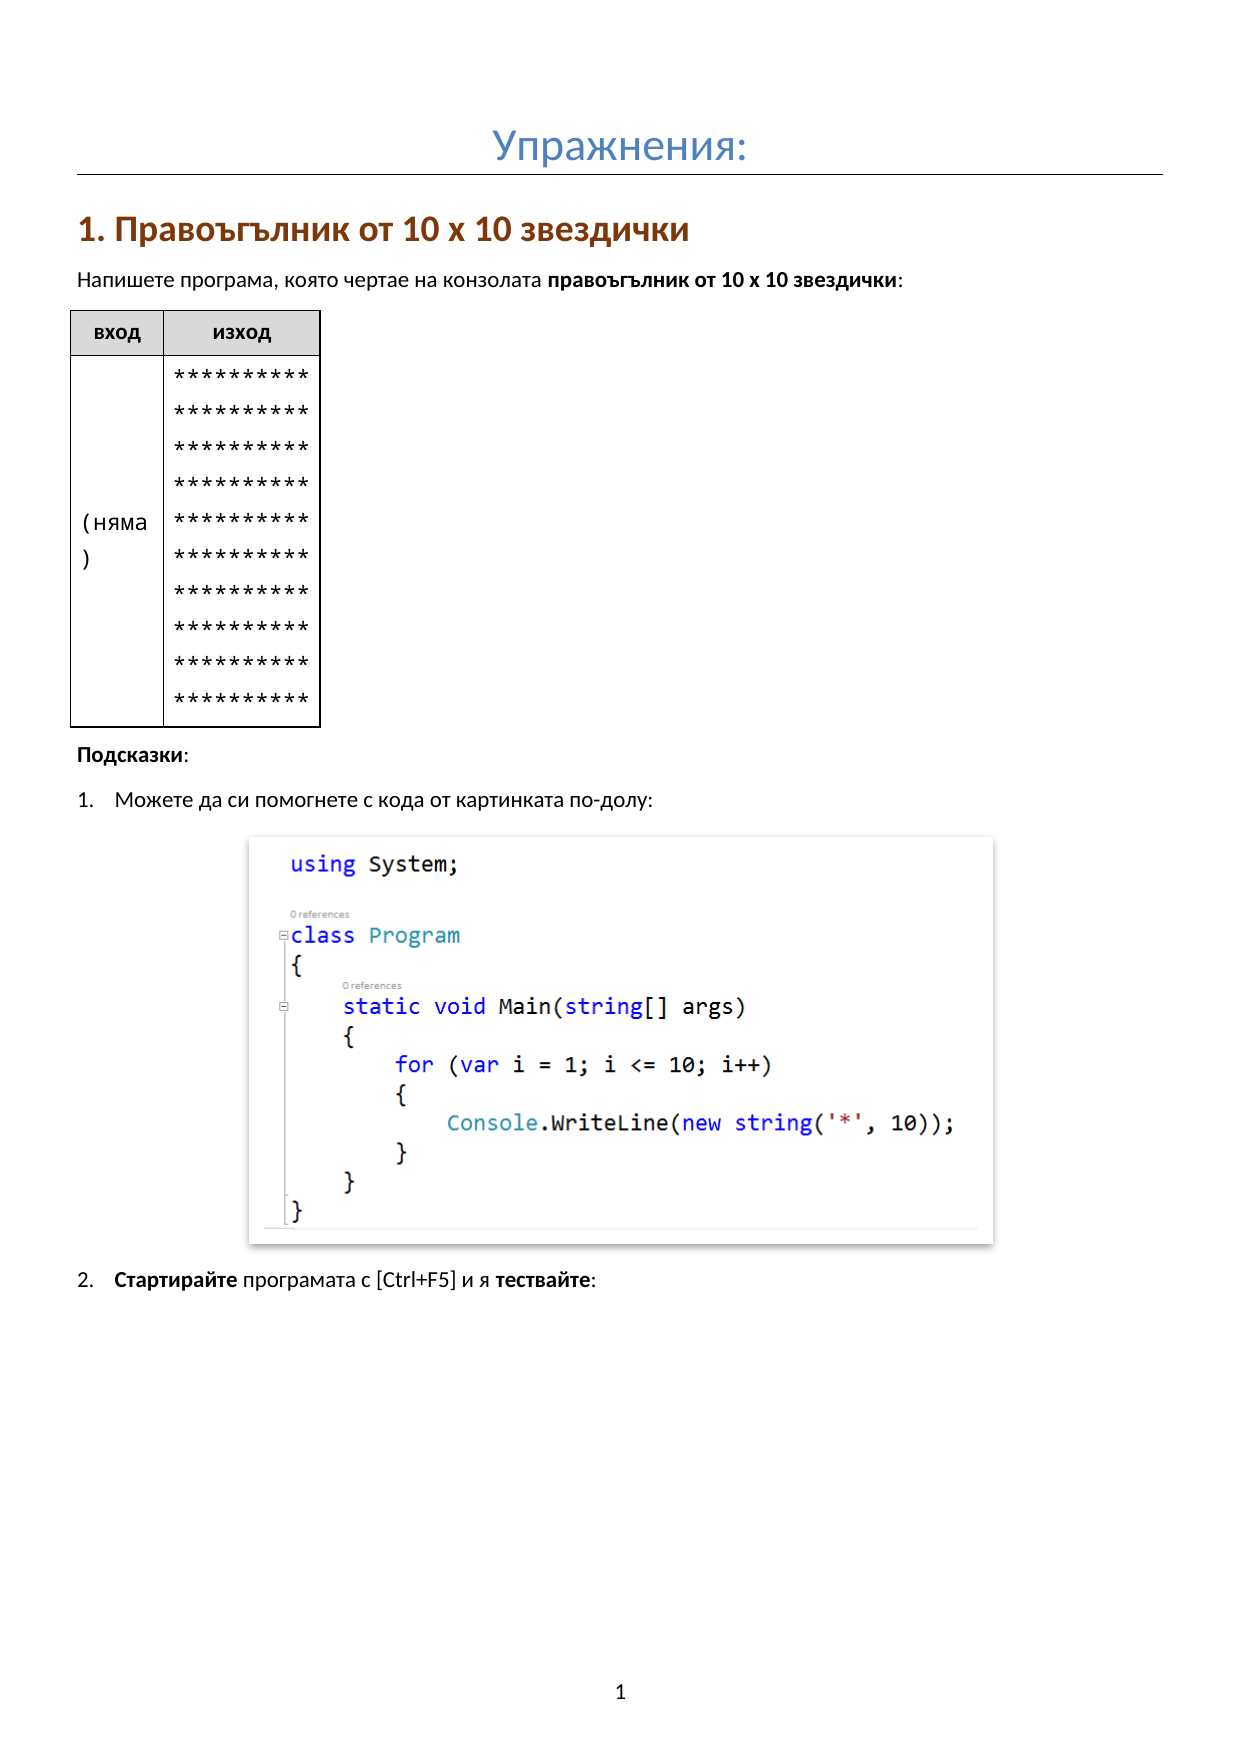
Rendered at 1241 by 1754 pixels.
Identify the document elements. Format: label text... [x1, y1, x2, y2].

subtitle Упражнения: [77, 116, 1163, 174]
list Можете да си помогнете с кода от картинката по-долу: [77, 785, 1163, 813]
table_cell ********** ********** ********** ********** ********** ********** ********** ********** ********** ********** [164, 356, 319, 726]
table_cell (няма) [71, 356, 163, 726]
text Напишете програма, която чертае на конзолата правоъгълник от 10 x 10 звездички: [77, 266, 1163, 293]
table_header вход [71, 311, 163, 355]
list Правоъгълник от 10 x 10 звездички [77, 204, 1163, 250]
text Подсказки: [77, 740, 1163, 768]
picture [264, 852, 978, 1230]
table_header изход [164, 311, 319, 355]
